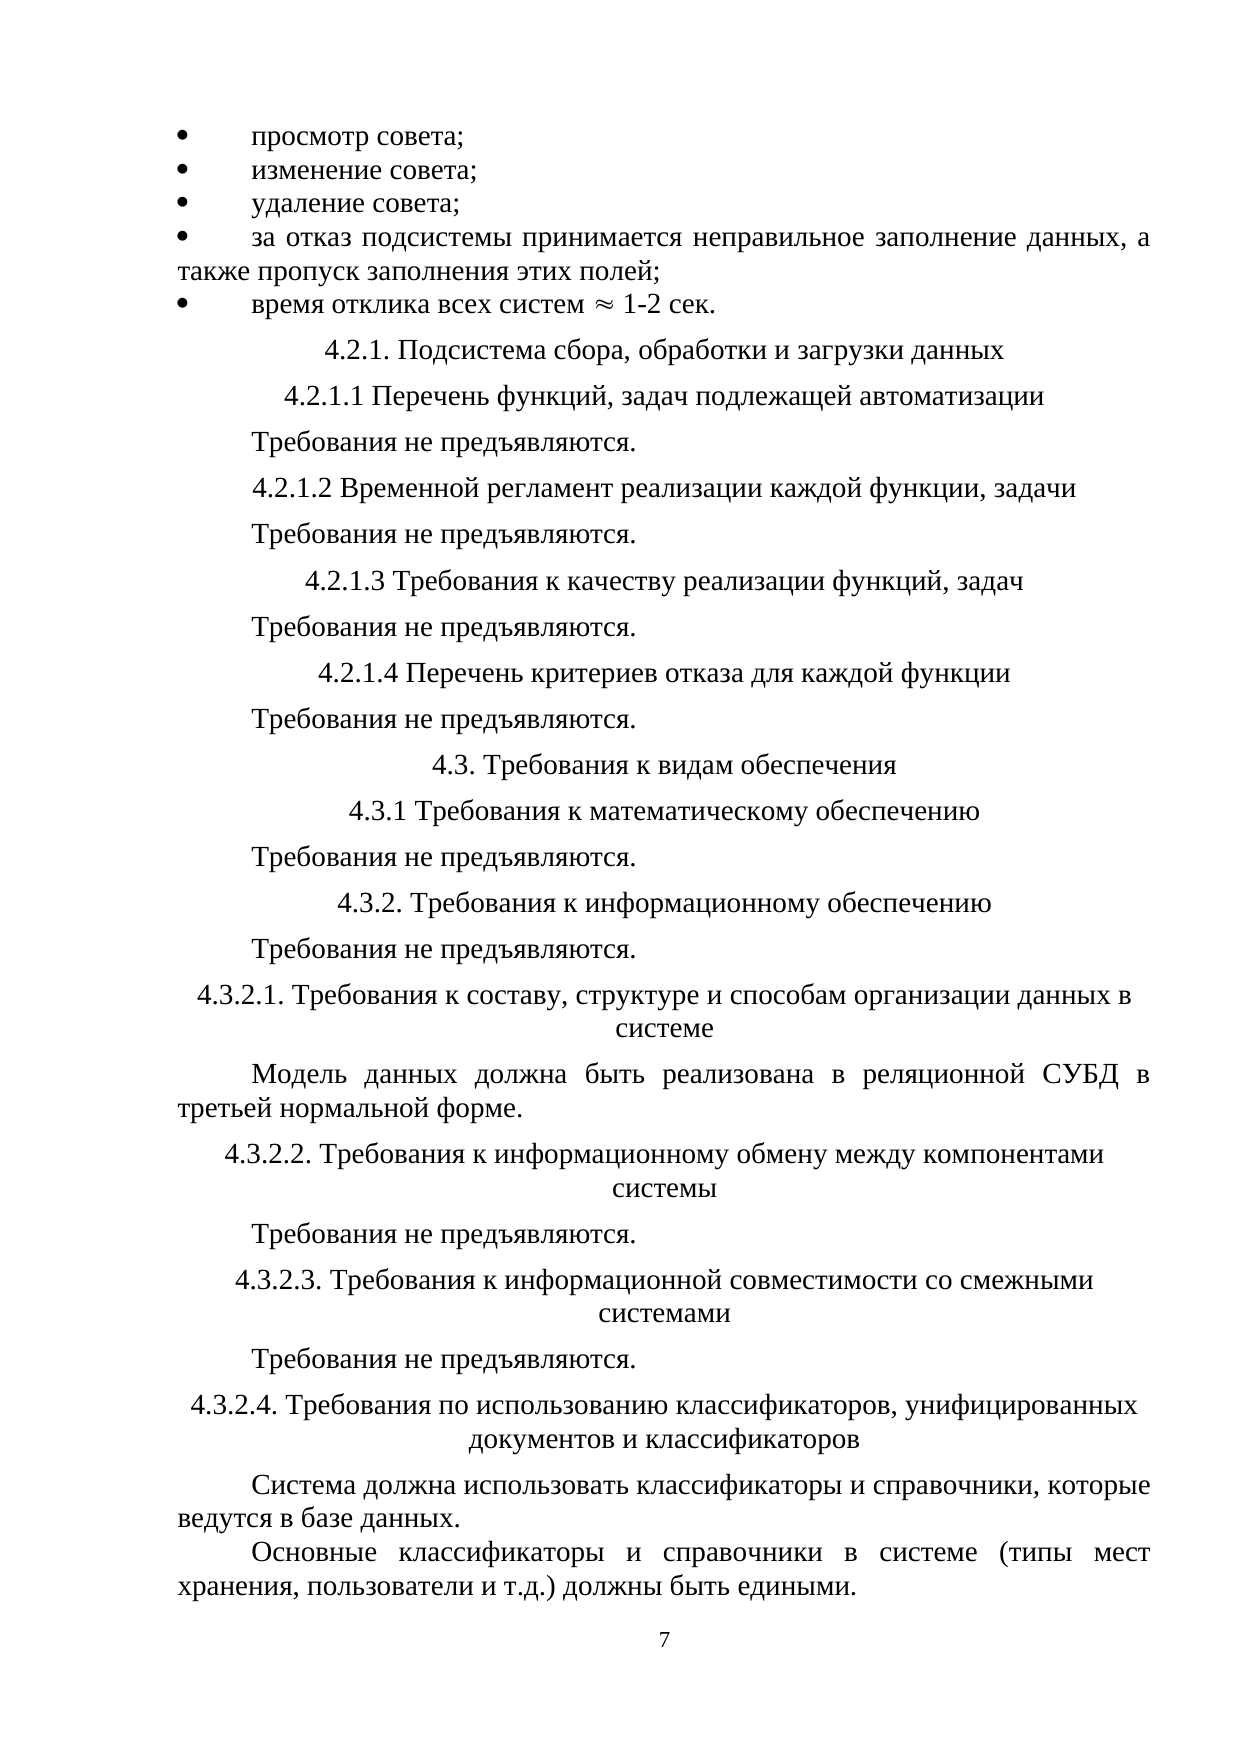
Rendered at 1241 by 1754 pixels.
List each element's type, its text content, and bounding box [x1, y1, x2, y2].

text 4.3.1 Требования к математическому обеспечению [177, 793, 1152, 826]
text 4.2.1.1 Перечень функций, задач подлежащей автоматизации [177, 378, 1152, 412]
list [177, 219, 1152, 286]
text Требования не предъявляются. [177, 931, 1152, 964]
text Требования не предъявляются. [177, 517, 1152, 550]
text 4.3.2.1. Требования к составу, структуре и способам организации данных в системе [177, 977, 1152, 1044]
text 4.2.1.4 Перечень критериев отказа для каждой функции [177, 655, 1152, 688]
text Требования не предъявляются. [177, 424, 1152, 458]
text Требования не предъявляются. [177, 701, 1152, 734]
text 4.2.1.3 Требования к качеству реализации функций, задач [177, 563, 1152, 596]
text Требования не предъявляются. [177, 1341, 1152, 1375]
text 4.3.2.2. Требования к информационному обмену между компонентами системы [177, 1136, 1152, 1203]
text 4.3. Требования к видам обеспечения [177, 747, 1152, 780]
list время отклика всех систем 1-2 сек. [177, 286, 1152, 320]
text 4.3.2. Требования к информационному обеспечению [177, 885, 1152, 918]
list просмотр совета; [177, 118, 1152, 152]
text 4.3.2.3. Требования к информационной совместимости со смежными системами [177, 1262, 1152, 1329]
text 4.3.2.4. Требования по использованию классификаторов, унифицированных документов и классификаторов [177, 1387, 1152, 1454]
text 4.2.1.2 Временной регламент реализации каждой функции, задачи [177, 471, 1152, 504]
list удаление совета; [177, 185, 1152, 219]
text Требования не предъявляются. [177, 609, 1152, 642]
text 4.2.1. Подсистема сбора, обработки и загрузки данных [177, 332, 1152, 366]
text Основные классификаторы и справочники в системе (типы мест хранения, пользователи и т.д.) должны быть едиными. [177, 1534, 1152, 1601]
text Требования не предъявляются. [177, 839, 1152, 872]
list изменение совета; [177, 152, 1152, 185]
text Система должна использовать классификаторы и справочники, которые ведутся в базе данных. [177, 1467, 1152, 1534]
text Модель данных должна быть реализована в реляционной СУБД в третьей нормальной форме. [177, 1057, 1152, 1124]
text Требования не предъявляются. [177, 1216, 1152, 1249]
